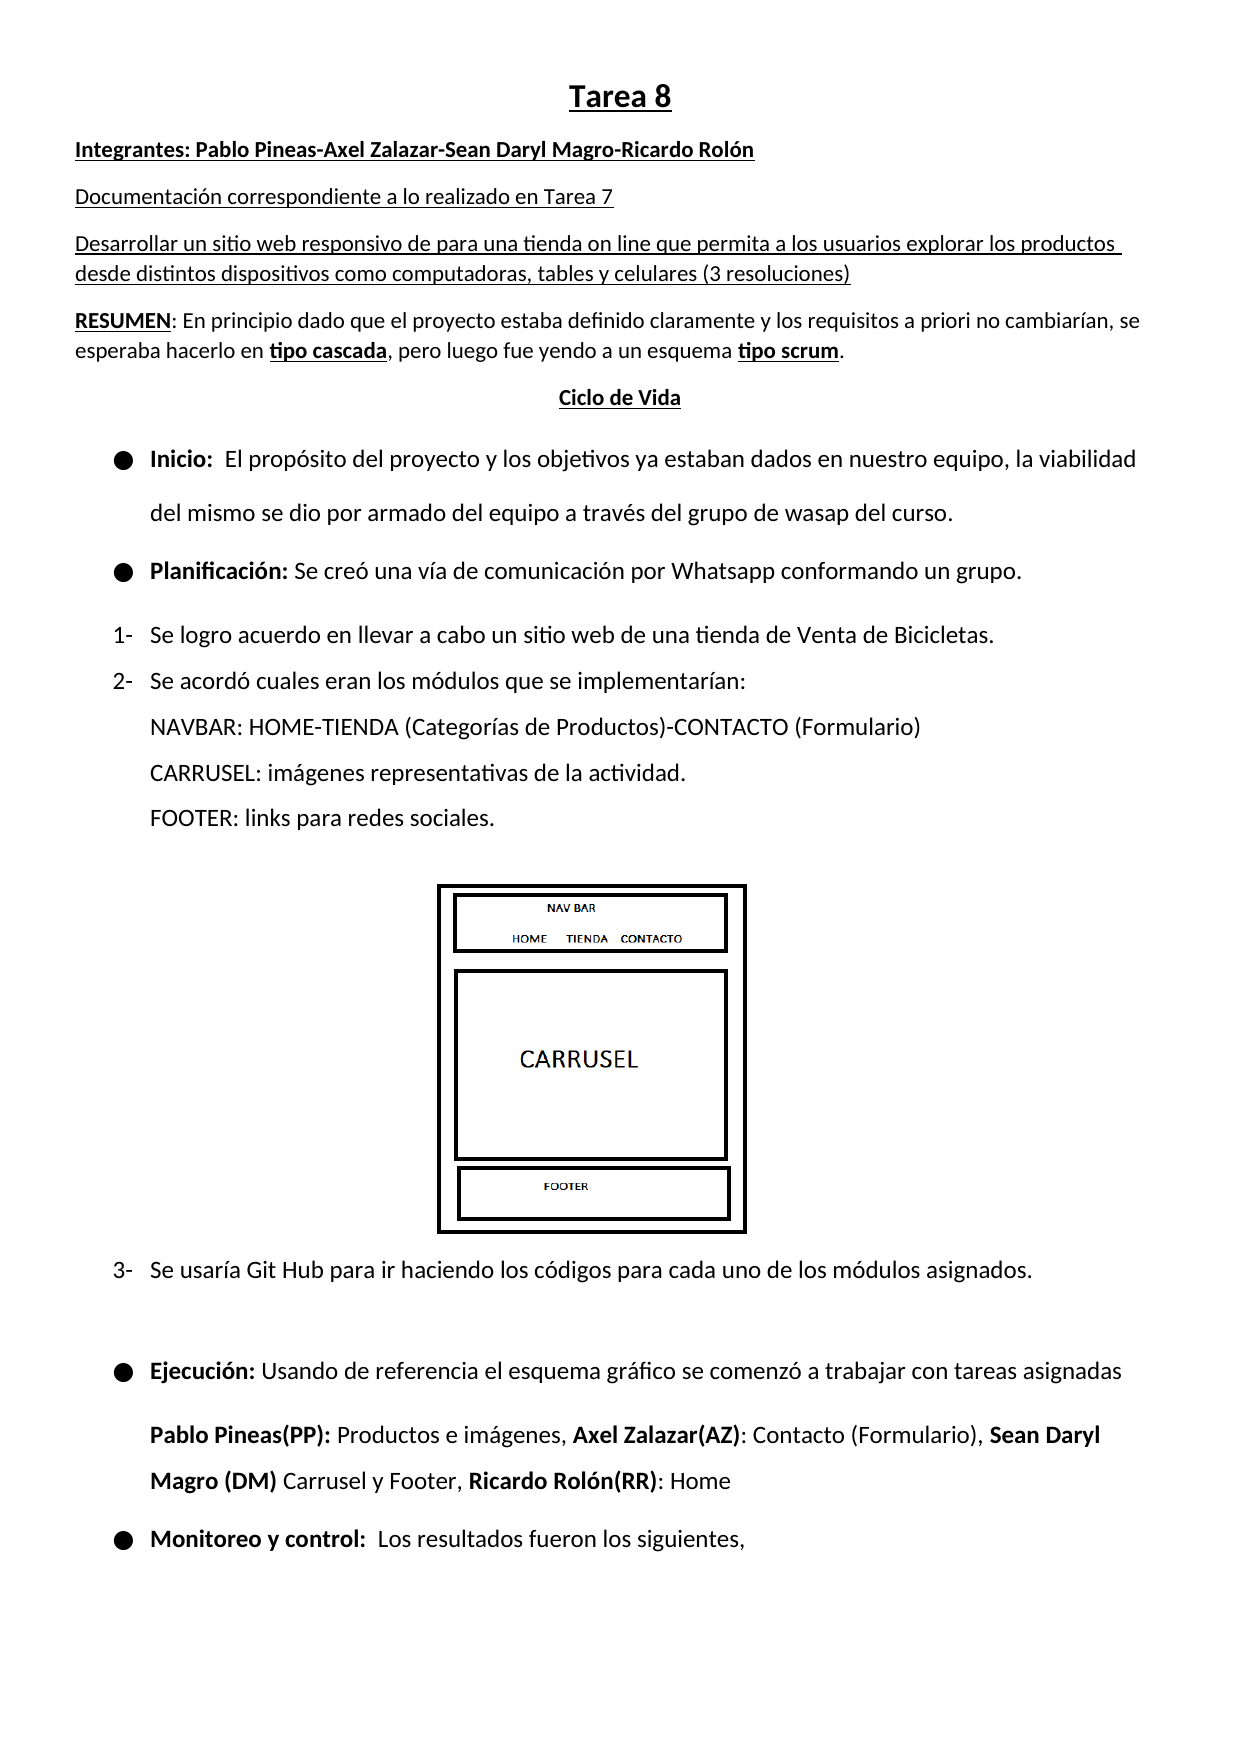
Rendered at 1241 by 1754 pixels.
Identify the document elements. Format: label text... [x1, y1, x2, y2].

text Tarea 8 [75, 75, 1165, 116]
list Se logro acuerdo en llevar a cabo un sitio web de una tienda de Venta de Bicicletas. [112, 619, 1165, 650]
text Pablo Pineas(PP): Productos e imágenes, Axel Zalazar(AZ): Contacto (Formulario), Sean Daryl Magro (DM) Carrusel y Footer, Ricardo Rolón(RR): Home [150, 1419, 1165, 1495]
text RESUMEN: En principio dado que el proyecto estaba definido claramente y los requisitos a priori no cambiarían, se esperaba hacerlo en tipo cascada, pero luego fue yendo a un esquema tipo scrum. [75, 306, 1165, 365]
list Se usaría Git Hub para ir haciendo los códigos para cada uno de los módulos asignados. [112, 1254, 1165, 1285]
list Ejecución: Usando de referencia el esquema gráfico se comenzó a trabajar con tareas asignadas [112, 1342, 1165, 1393]
text FOOTER: links para redes sociales. [150, 802, 1165, 833]
text Desarrollar un sitio web responsivo de para una tienda on line que permita a los usuarios explorar los productos desde distintos dispositivos como computadoras, tables y celulares (3 resoluciones) [75, 229, 1165, 288]
text NAVBAR: HOME-TIENDA (Categorías de Productos)-CONTACTO (Formulario) [150, 711, 1165, 741]
list Planificación: Se creó una vía de comunicación por Whatsapp conformando un grupo. [112, 543, 1165, 594]
list Monitoreo y control: Los resultados fueron los siguientes, [112, 1511, 1165, 1562]
picture [376, 848, 749, 1240]
text Documentación correspondiente a lo realizado en Tarea 7 [75, 182, 1165, 211]
text Integrantes: Pablo Pineas-Axel Zalazar-Sean Daryl Magro-Ricardo Rolón [75, 136, 1165, 164]
list Inicio: El propósito del proyecto y los objetivos ya estaban dados en nuestro equipo, la viabilidad del mismo se dio por armado del equipo a través del grupo de wasap del curso. [112, 430, 1165, 527]
list Se acordó cuales eran los módulos que se implementarían: [112, 665, 1165, 696]
text Ciclo de Vida [75, 383, 1165, 412]
text CARRUSEL: imágenes representativas de la actividad. [150, 757, 1165, 787]
